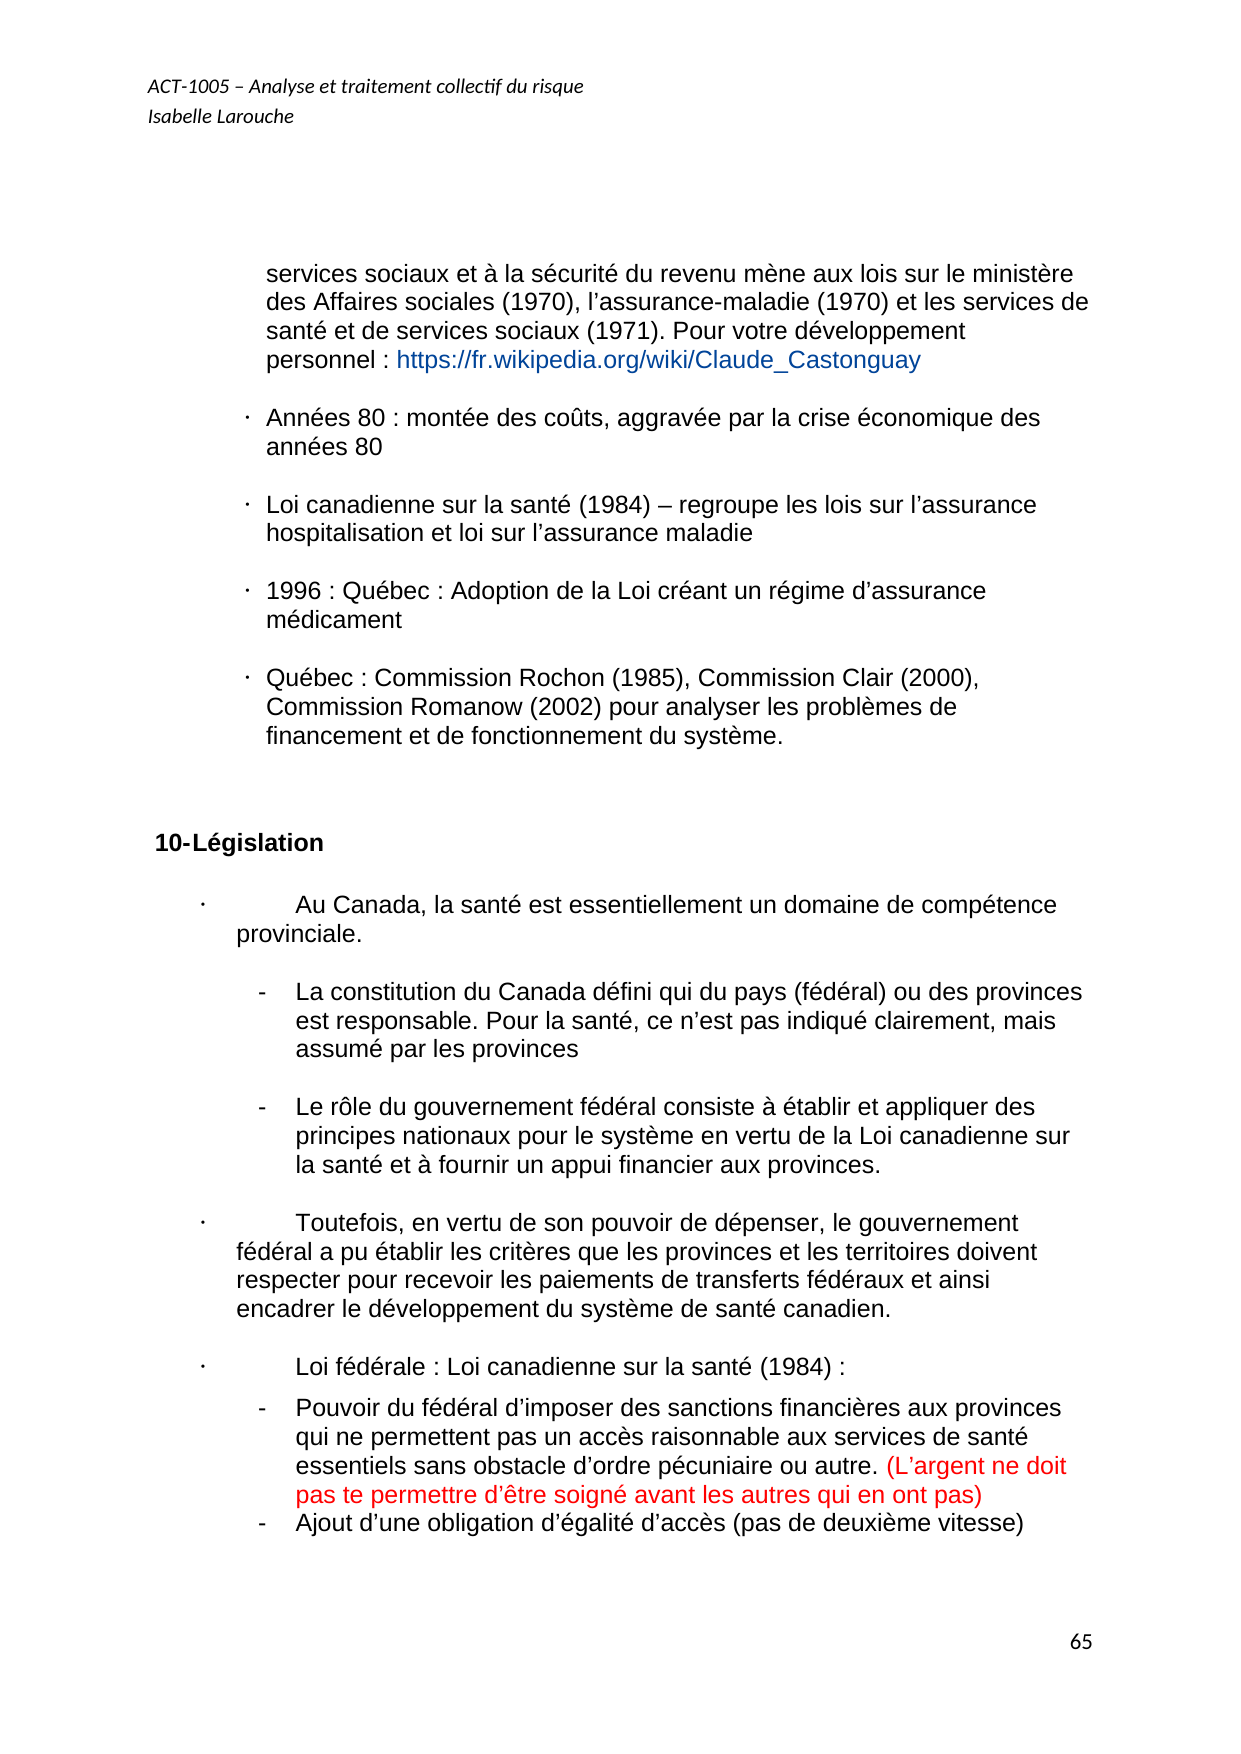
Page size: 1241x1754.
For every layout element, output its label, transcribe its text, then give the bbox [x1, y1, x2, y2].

list Loi canadienne sur la santé (1984) – regroupe les lois sur l’assurance hospitalisation et loi sur l’assurance maladie [243, 489, 1093, 547]
list Le rôle du gouvernement fédéral consiste à établir et appliquer des principes nationaux pour le système en vertu de la Loi canadienne sur la santé et à fournir un appui financier aux provinces. [258, 1092, 1093, 1179]
list Années 80 : montée des coûts, aggravée par la crise économique des années 80 [243, 403, 1093, 460]
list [243, 259, 1093, 374]
list Toutefois, en vertu de son pouvoir de dépenser, le gouvernement fédéral a pu établir les critères que les provinces et les territoires doivent respecter pour recevoir les paiements de transferts fédéraux et ainsi encadrer le développement du système de santé canadien. [199, 1208, 1093, 1323]
list Pouvoir du fédéral d’imposer des sanctions financières aux provinces qui ne permettent pas un accès raisonnable aux services de santé essentiels sans obstacle d’ordre pécuniaire ou autre. (L’argent ne doit pas te permettre d’être soigné avant les autres qui en ont pas) [258, 1393, 1093, 1508]
list Loi fédérale : Loi canadienne sur la santé (1984) : [199, 1352, 1093, 1381]
list La constitution du Canada défini qui du pays (fédéral) ou des provinces est responsable. Pour la santé, ce n’est pas indiqué clairement, mais assumé par les provinces [258, 977, 1093, 1063]
list 1996 : Québec : Adoption de la Loi créant un régime d’assurance médicament [243, 576, 1093, 634]
list Québec : Commission Rochon (1985), Commission Clair (2000), Commission Romanow (2002) pour analyser les problèmes de financement et de fonctionnement du système. [243, 663, 1093, 749]
list Législation [154, 828, 1093, 857]
list Au Canada, la santé est essentiellement un domaine de compétence provinciale. [199, 890, 1093, 948]
list Ajout d’une obligation d’égalité d’accès (pas de deuxième vitesse) [258, 1508, 1093, 1537]
